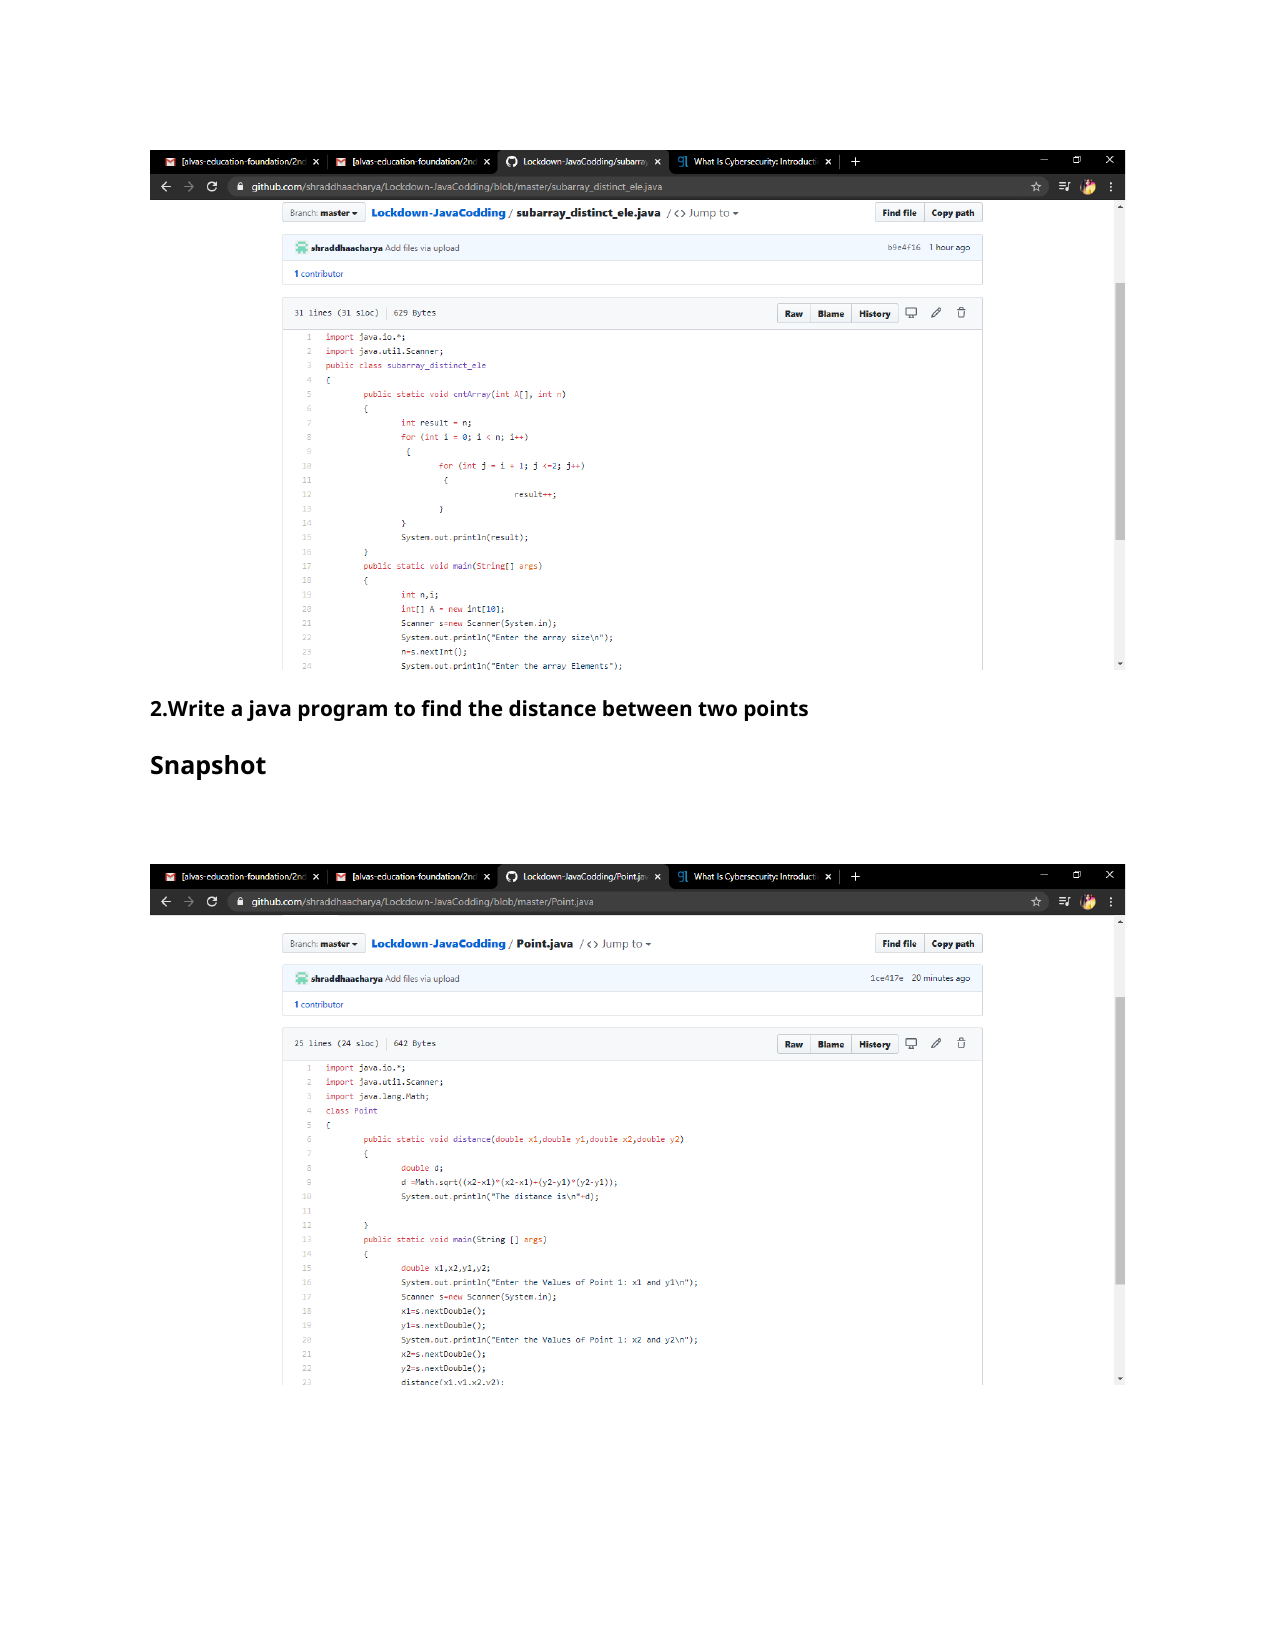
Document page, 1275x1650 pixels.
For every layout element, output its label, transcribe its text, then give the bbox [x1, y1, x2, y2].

picture [150, 150, 1125, 670]
text Snapshot [150, 748, 1125, 782]
picture [150, 864, 1125, 1385]
text 2.Write a java program to find the distance between two points [150, 694, 1125, 723]
